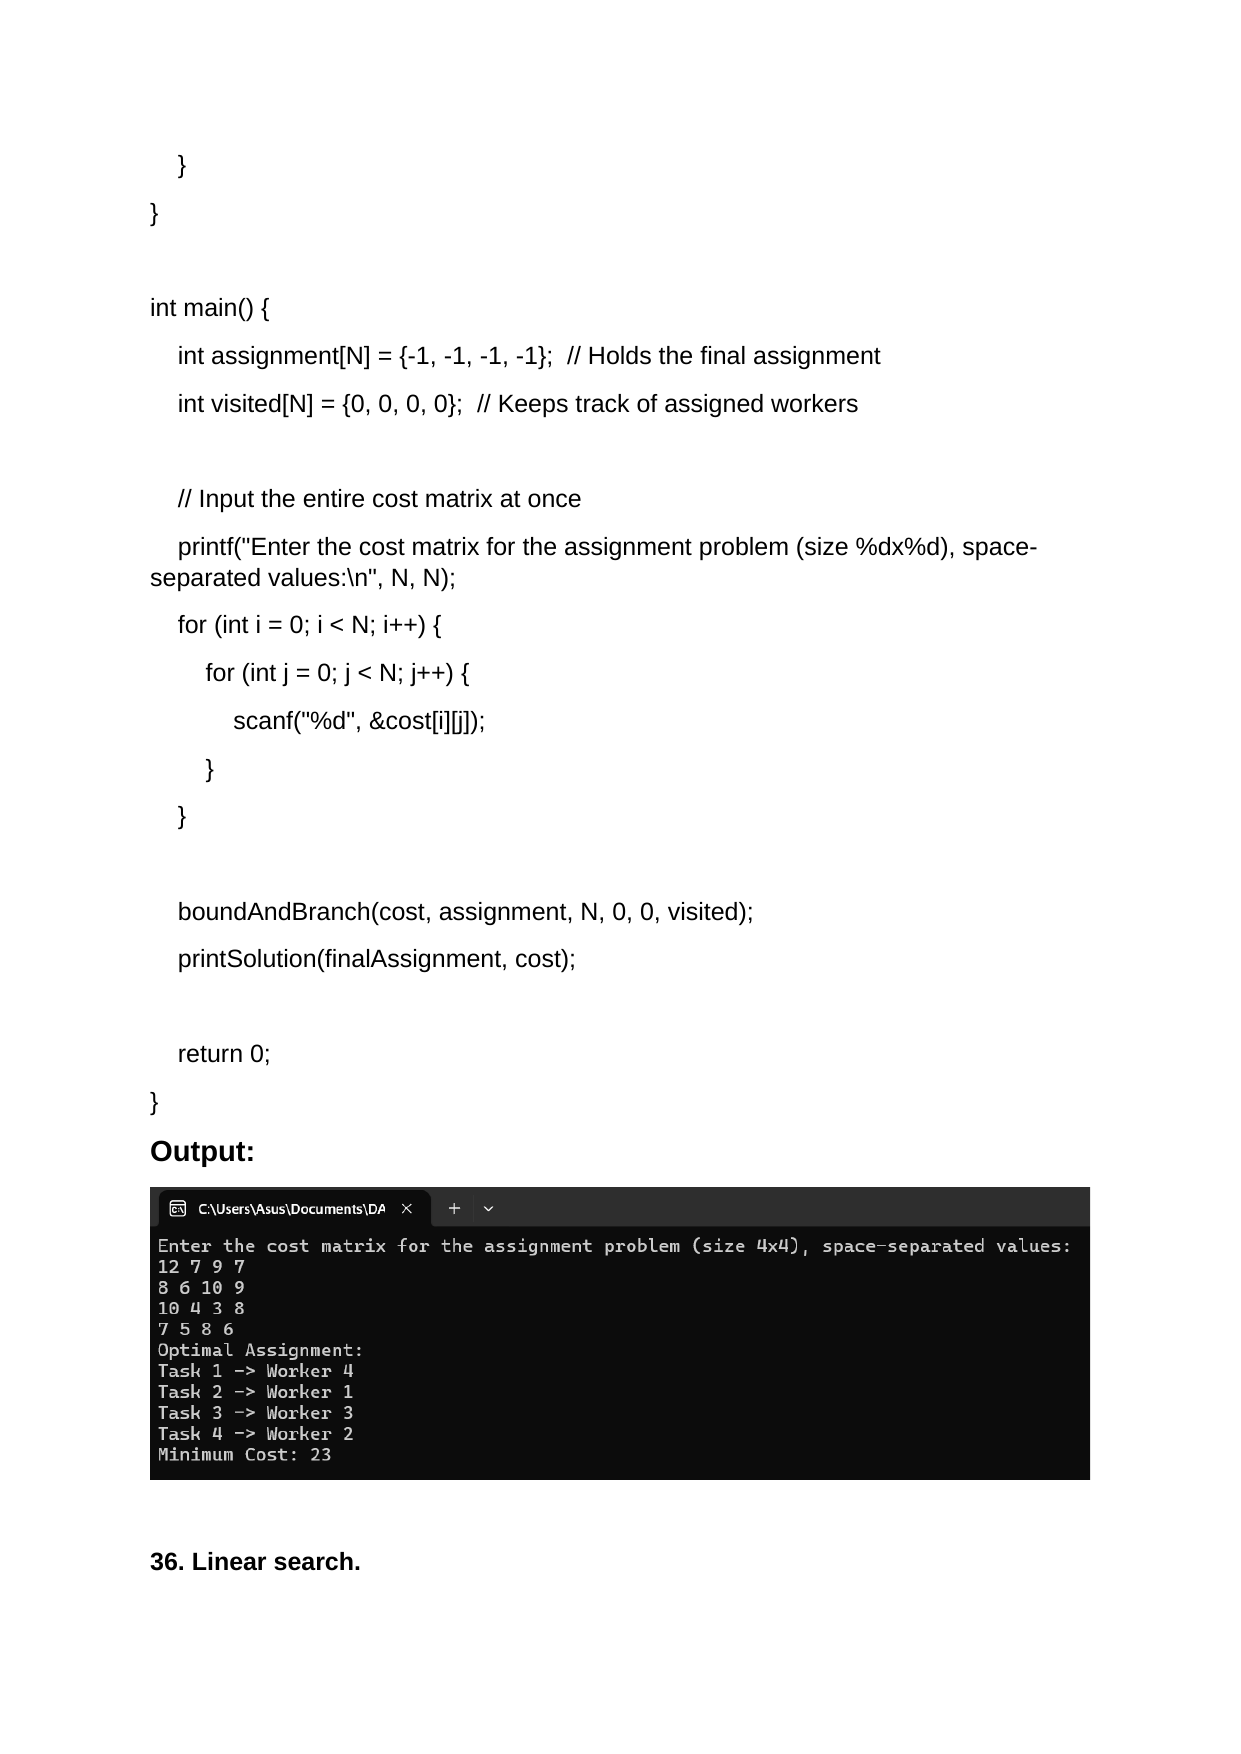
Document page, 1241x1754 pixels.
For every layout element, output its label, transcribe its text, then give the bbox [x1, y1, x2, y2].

text int assignment[N] = {-1, -1, -1, -1}; // Holds the final assignment [150, 341, 1090, 369]
text for (int j = 0; j < N; j++) { [150, 658, 1090, 687]
text } [150, 150, 1090, 179]
text int main() { [150, 293, 1090, 322]
text } [150, 1087, 1090, 1115]
text printf("Enter the cost matrix for the assignment problem (size %dx%d), space-separated values:\n", N, N); [150, 532, 1090, 591]
picture [150, 1187, 1091, 1480]
text } [150, 801, 1090, 830]
text } [150, 753, 1090, 782]
text 36. Linear search. [150, 1547, 1090, 1575]
text boundAndBranch(cost, assignment, N, 0, 0, visited); [150, 897, 1090, 925]
text Output: [150, 1134, 1090, 1168]
text printSolution(finalAssignment, cost); [150, 944, 1090, 973]
text int visited[N] = {0, 0, 0, 0}; // Keeps track of assigned workers [150, 388, 1090, 417]
text // Input the entire cost matrix at once [150, 484, 1090, 513]
text } [150, 198, 1090, 226]
text for (int i = 0; i < N; i++) { [150, 610, 1090, 639]
text return 0; [150, 1039, 1090, 1068]
text scanf("%d", &cost[i][j]); [150, 706, 1090, 734]
